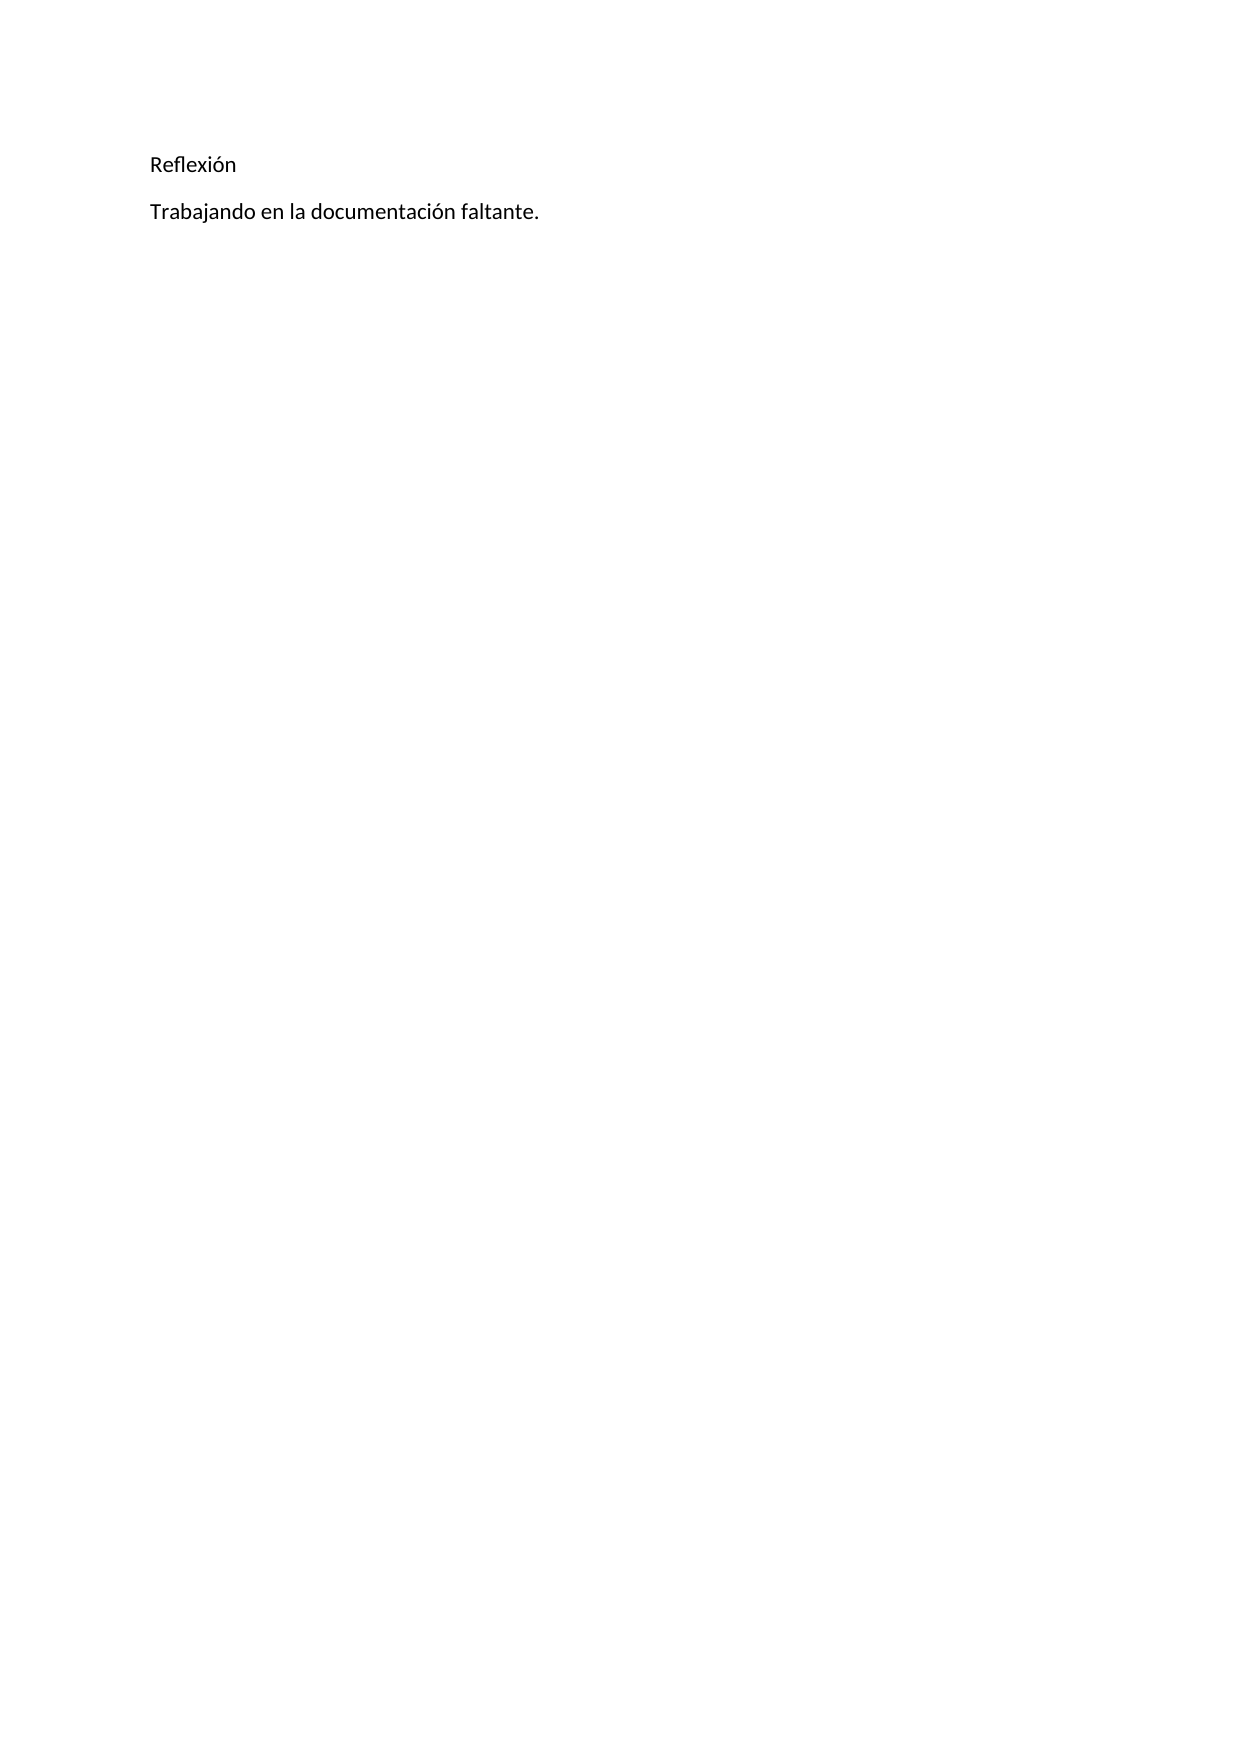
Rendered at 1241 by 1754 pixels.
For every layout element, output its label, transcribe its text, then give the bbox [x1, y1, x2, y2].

text Trabajando en la documentación faltante. [150, 197, 1090, 225]
text Reflexión [150, 150, 1090, 178]
